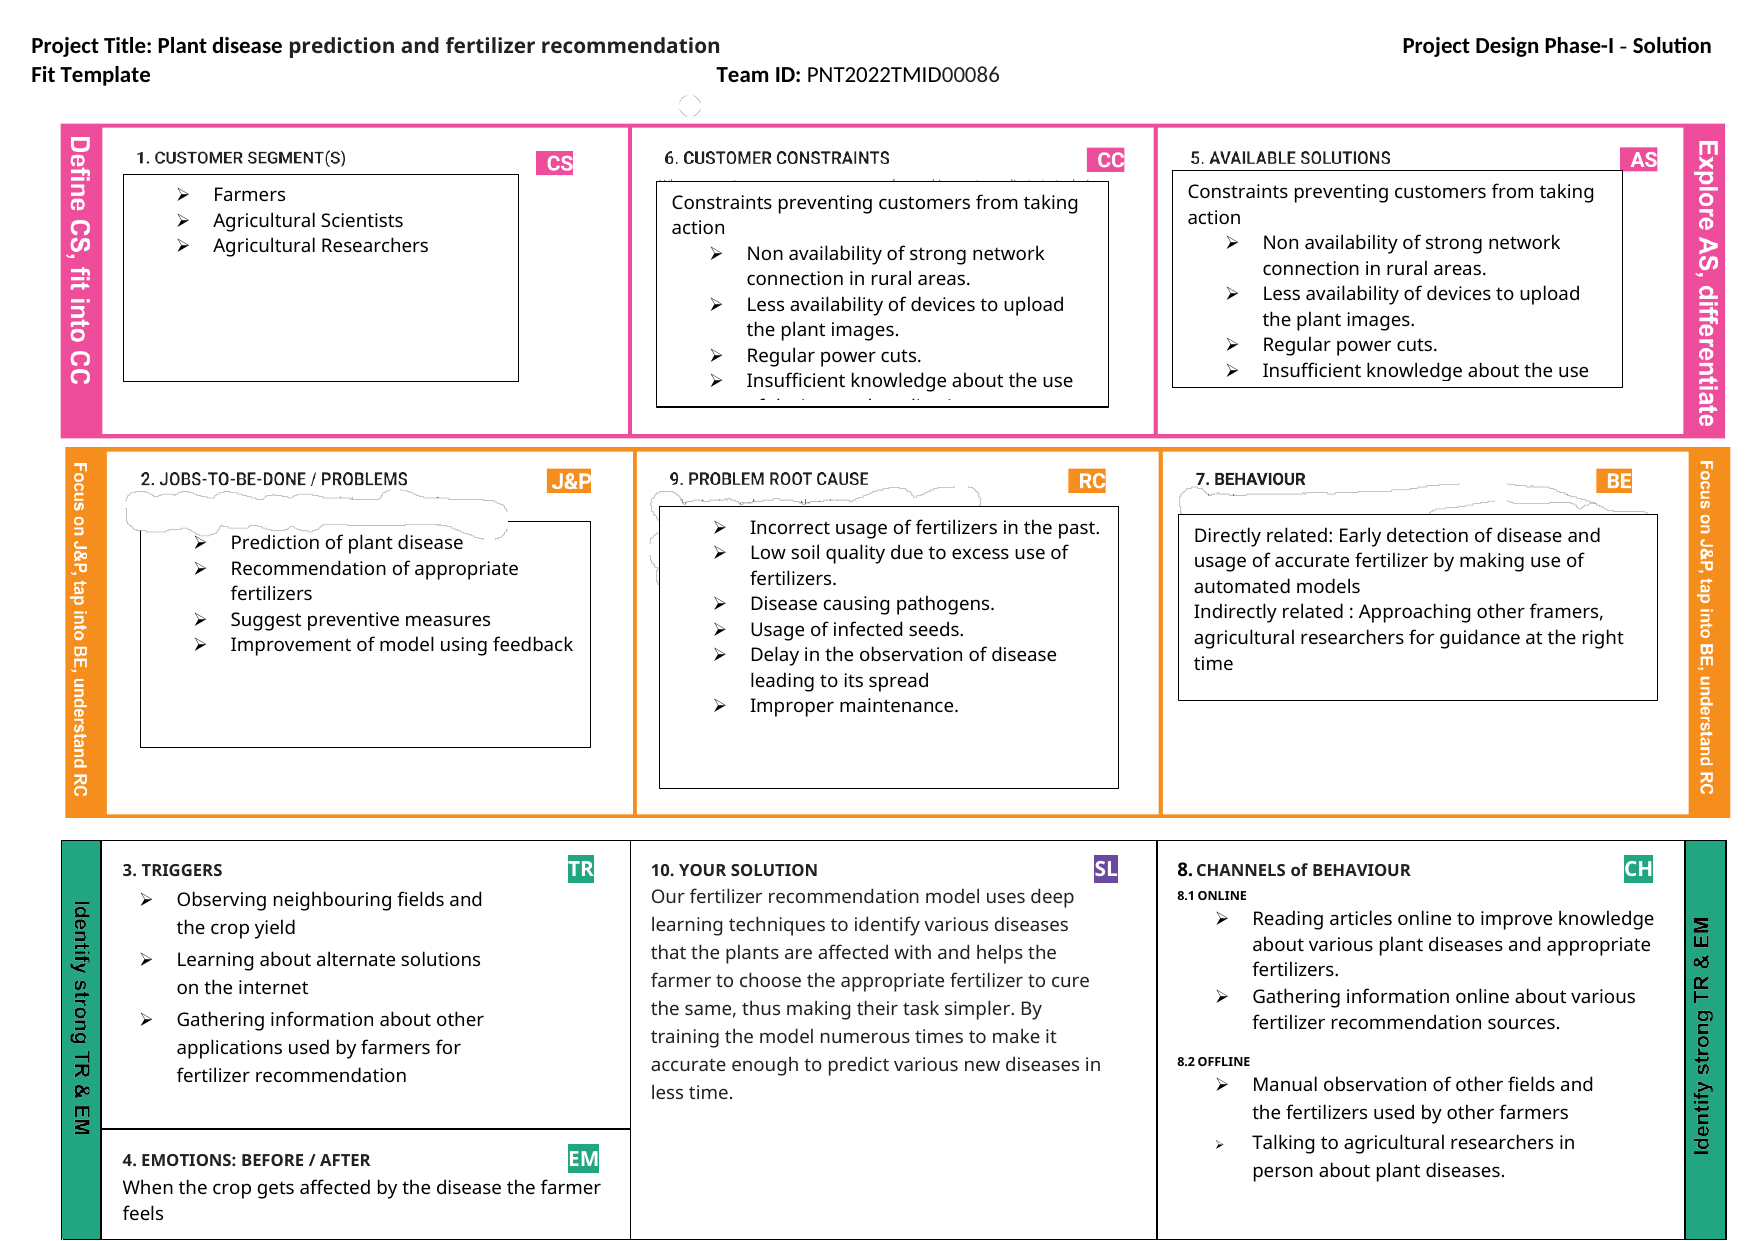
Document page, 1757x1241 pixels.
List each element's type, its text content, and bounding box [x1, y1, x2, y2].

picture [66, 137, 90, 384]
title Project Title: Plant disease prediction and fertilizer recommendation Project Design Phase-I - Solution Fit Template Team ID: PNT2022TMID00086 [31, 32, 1737, 88]
table_header [62, 841, 100, 1239]
table_cell 4. EMOTIONS: BEFORE / AFTER EM When the crop gets affected by the disease the farmer feels [102, 1130, 630, 1239]
table_header CHANNELS of BEHAVIOUR CH ONLINE Reading articles online to improve knowledge about various plant diseases and appropriate fertilizers. Gathering information online about various fertilizer recommendation sources. OFFLINE Manual observation of other fields and the fertilizers used by other farmers Talking to agricultural researchers in person about plant diseases. [1158, 841, 1684, 1239]
picture [1693, 918, 1713, 1154]
picture [665, 151, 889, 164]
picture [70, 902, 90, 1134]
picture [1178, 483, 1654, 514]
table_header [1686, 841, 1725, 1239]
picture [136, 150, 345, 174]
picture [552, 473, 591, 489]
picture [141, 472, 407, 486]
picture [1694, 141, 1718, 426]
picture [649, 486, 1008, 599]
picture [1697, 461, 1713, 794]
picture [670, 472, 868, 485]
picture [1191, 151, 1390, 164]
picture [125, 489, 508, 540]
table_header 3. TRIGGERS TR Observing neighbouring fields and the crop yield Learning about alternate solutions on the internet Gathering information about other applications used by farmers for fertilizer recommendation [102, 841, 630, 1128]
picture [70, 463, 87, 796]
picture [679, 95, 701, 117]
table_header 10. YOUR SOLUTION SL Our fertilizer recommendation model uses deep learning techniques to identify various diseases that the plants are affected with and helps the farmer to choose the appropriate fertilizer to cure the same, thus making their task simpler. By training the model numerous times to make it accurate enough to predict various new diseases in less time. [631, 841, 1156, 1239]
